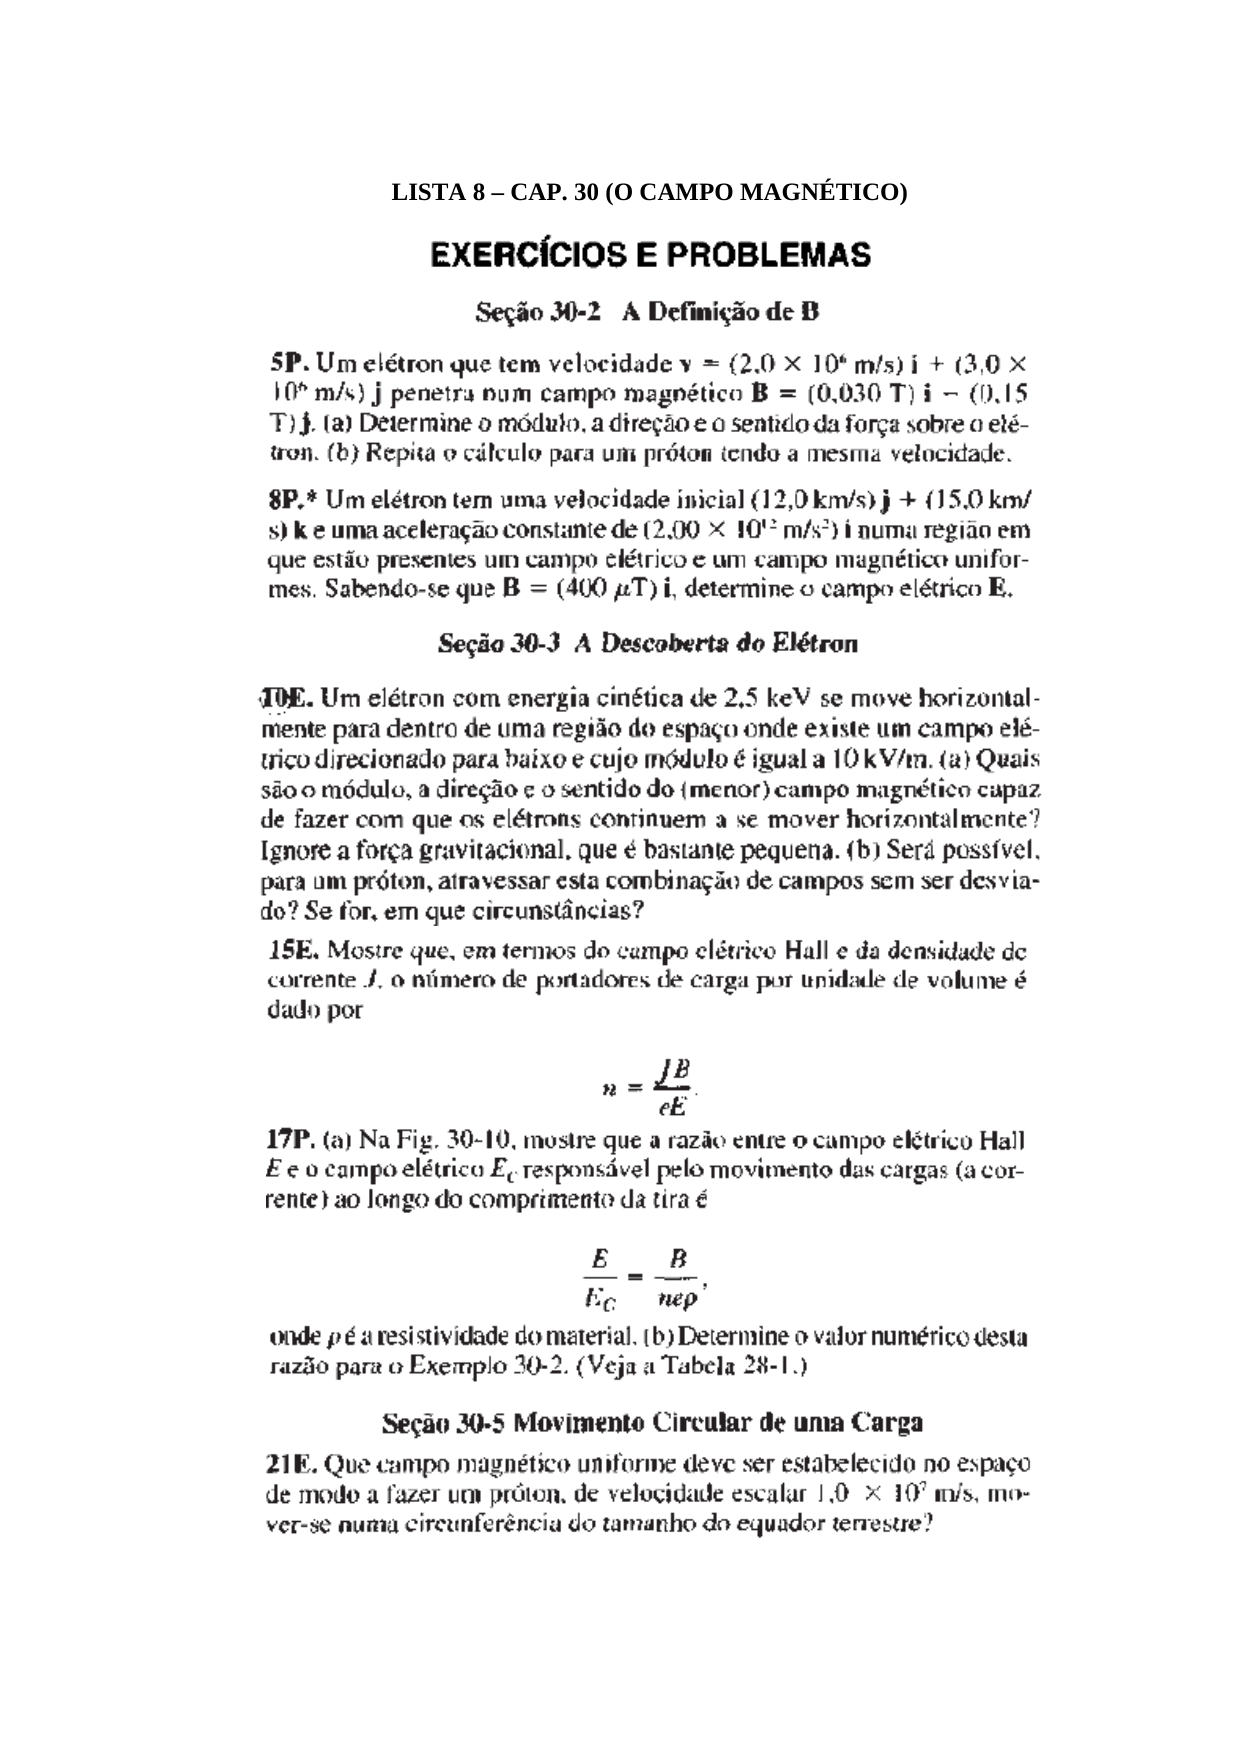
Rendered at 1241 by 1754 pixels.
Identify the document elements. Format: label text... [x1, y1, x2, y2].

text LISTA 8 – CAP. 30 (O CAMPO MAGNÉTICO) [177, 177, 1122, 206]
